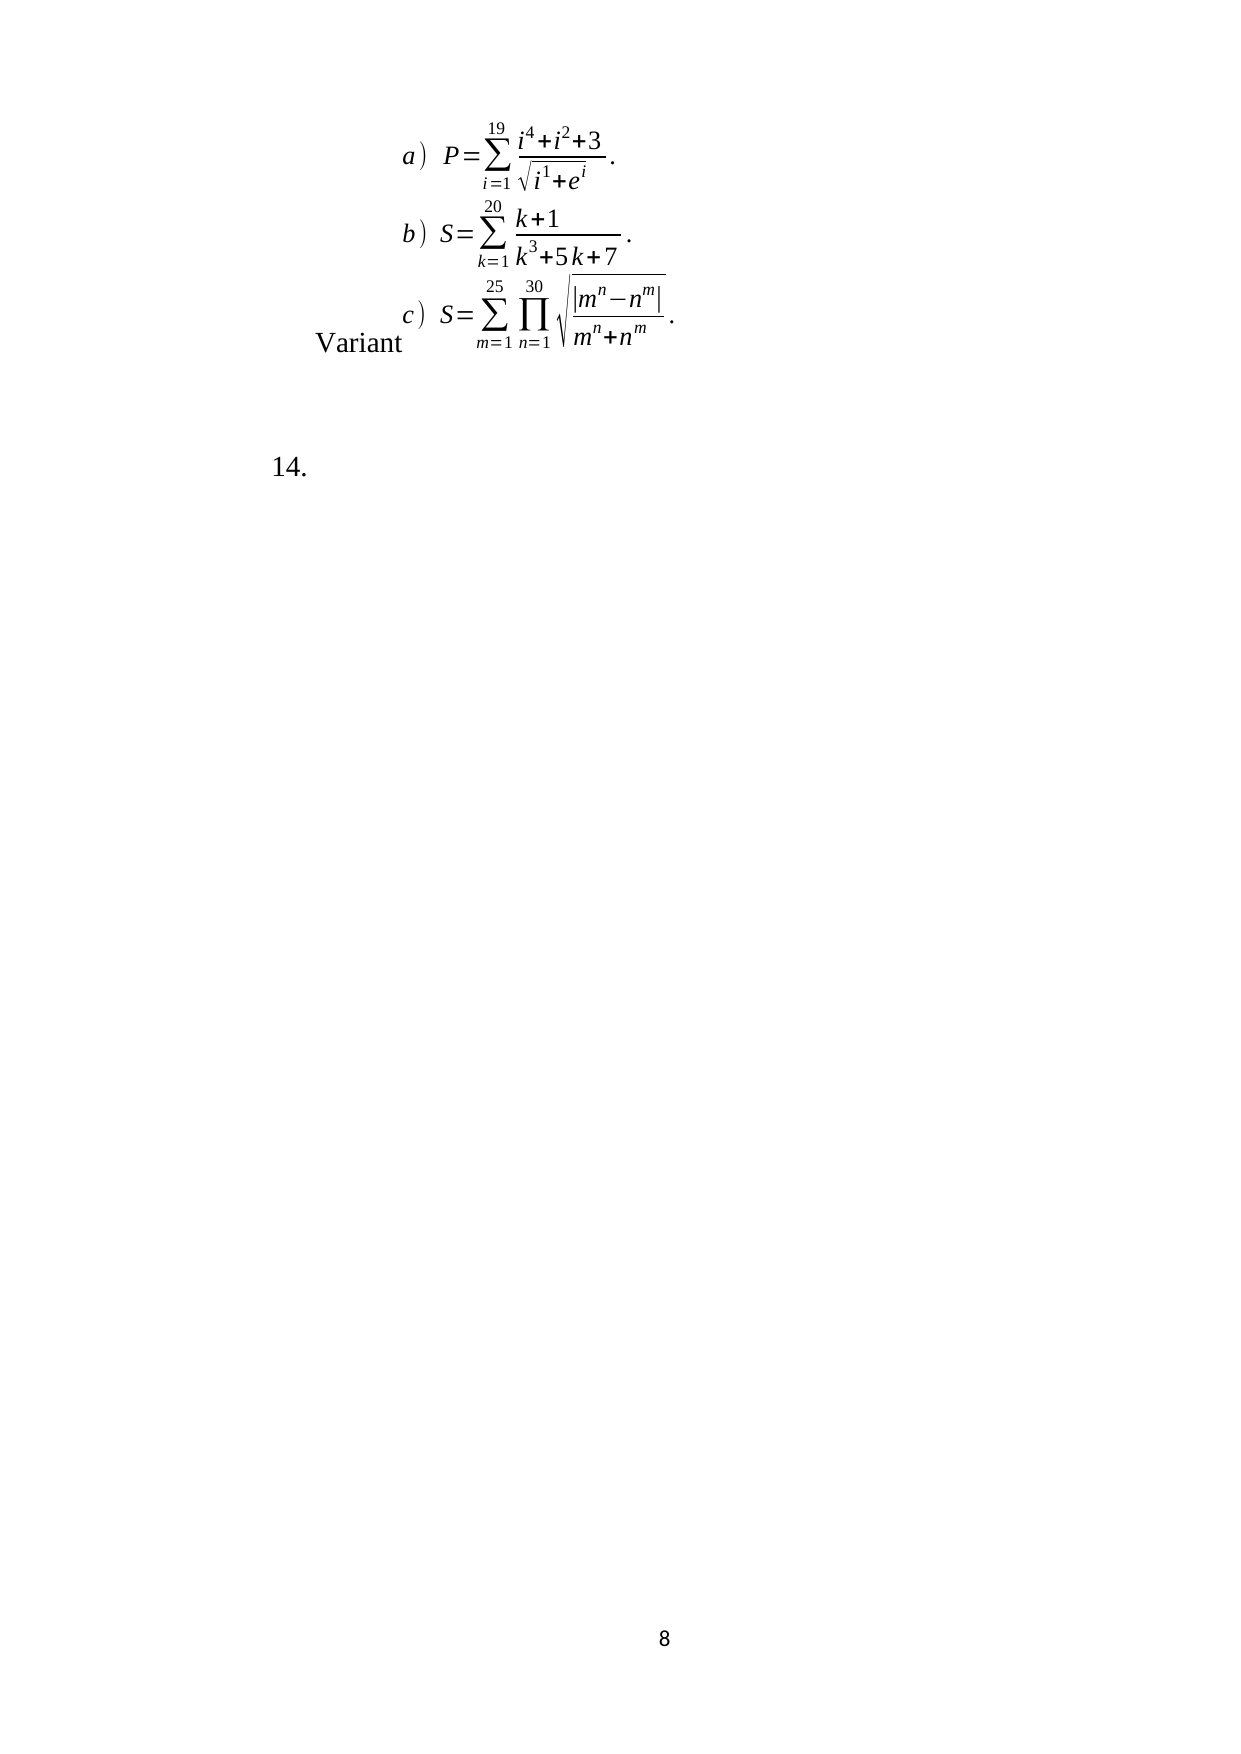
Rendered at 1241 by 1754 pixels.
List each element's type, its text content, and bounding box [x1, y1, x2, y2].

text 14. Variant [197, 118, 1152, 483]
